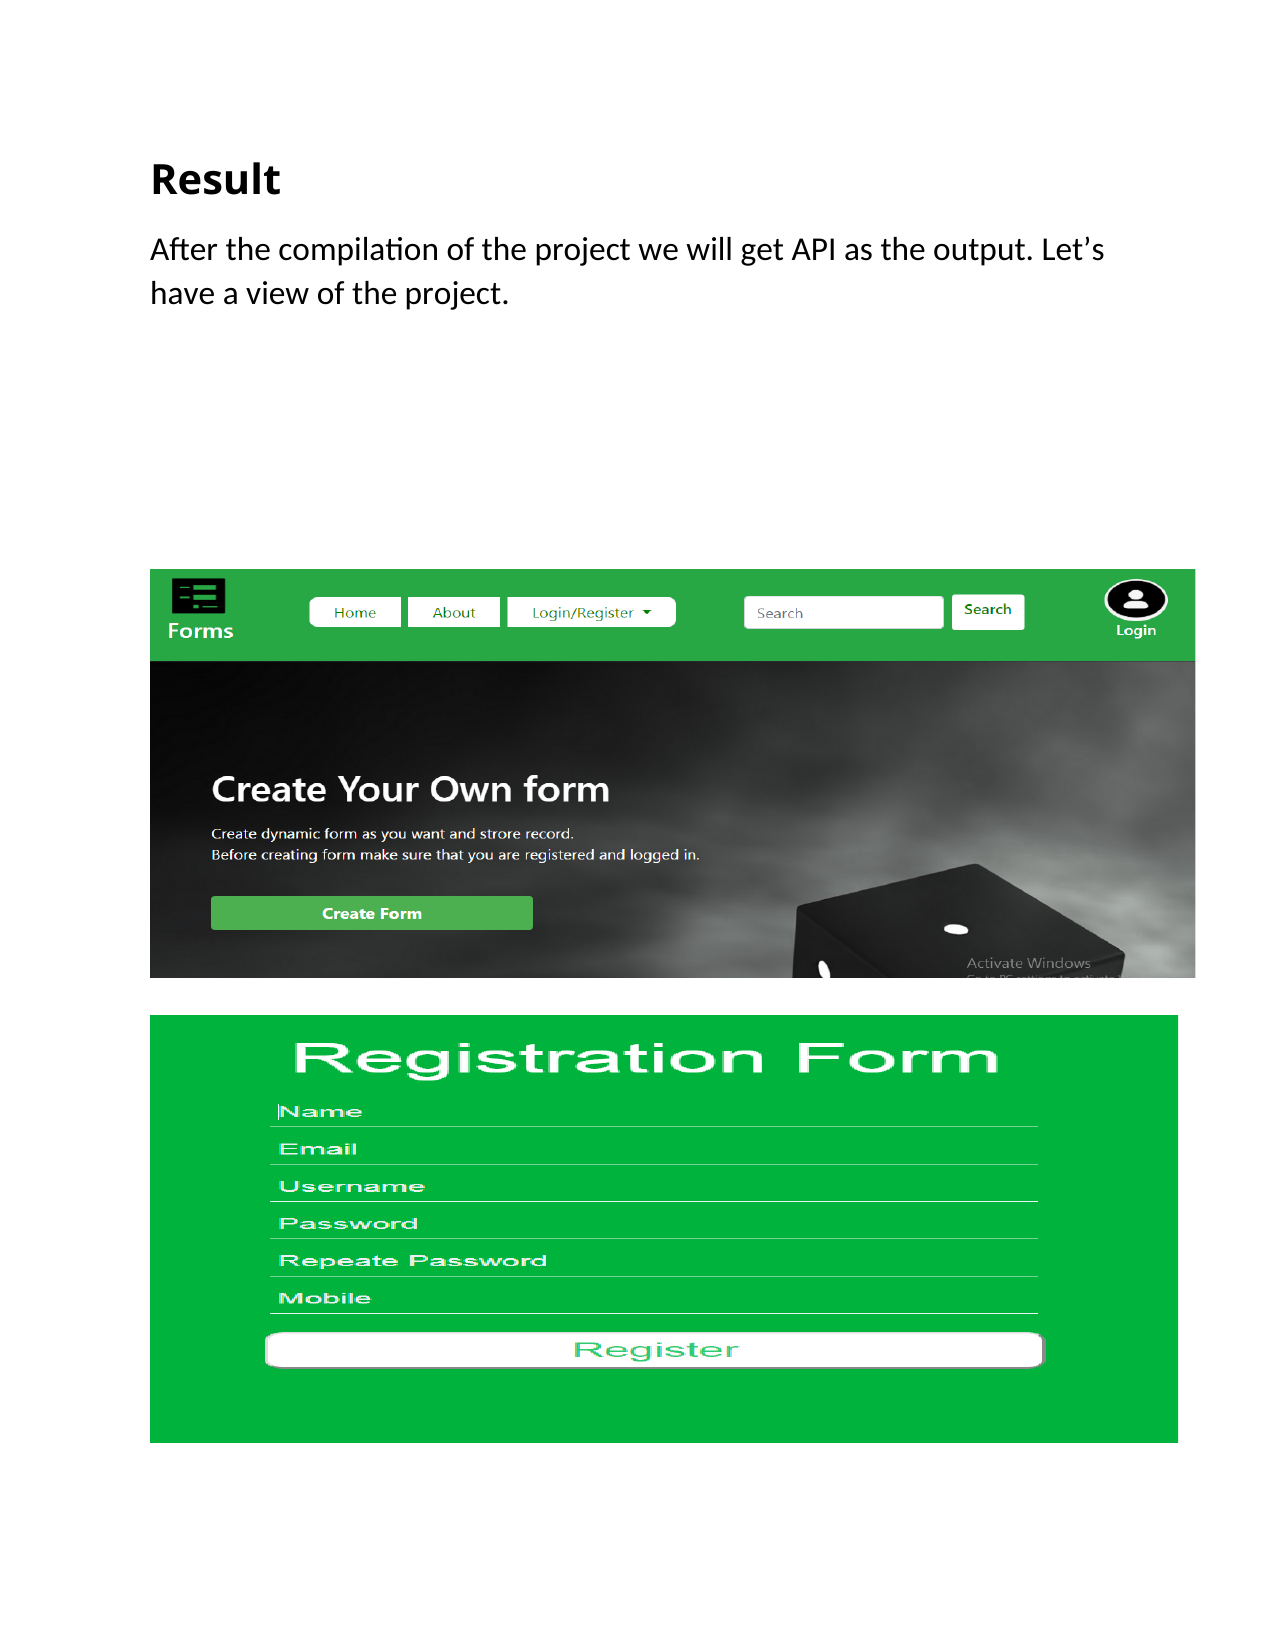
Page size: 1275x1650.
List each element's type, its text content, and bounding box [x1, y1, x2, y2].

picture [150, 569, 1196, 978]
text Result [150, 150, 1125, 207]
picture [150, 1015, 1179, 1443]
text After the compilation of the project we will get API as the output. Let’s have a view of the project. [150, 228, 1125, 313]
